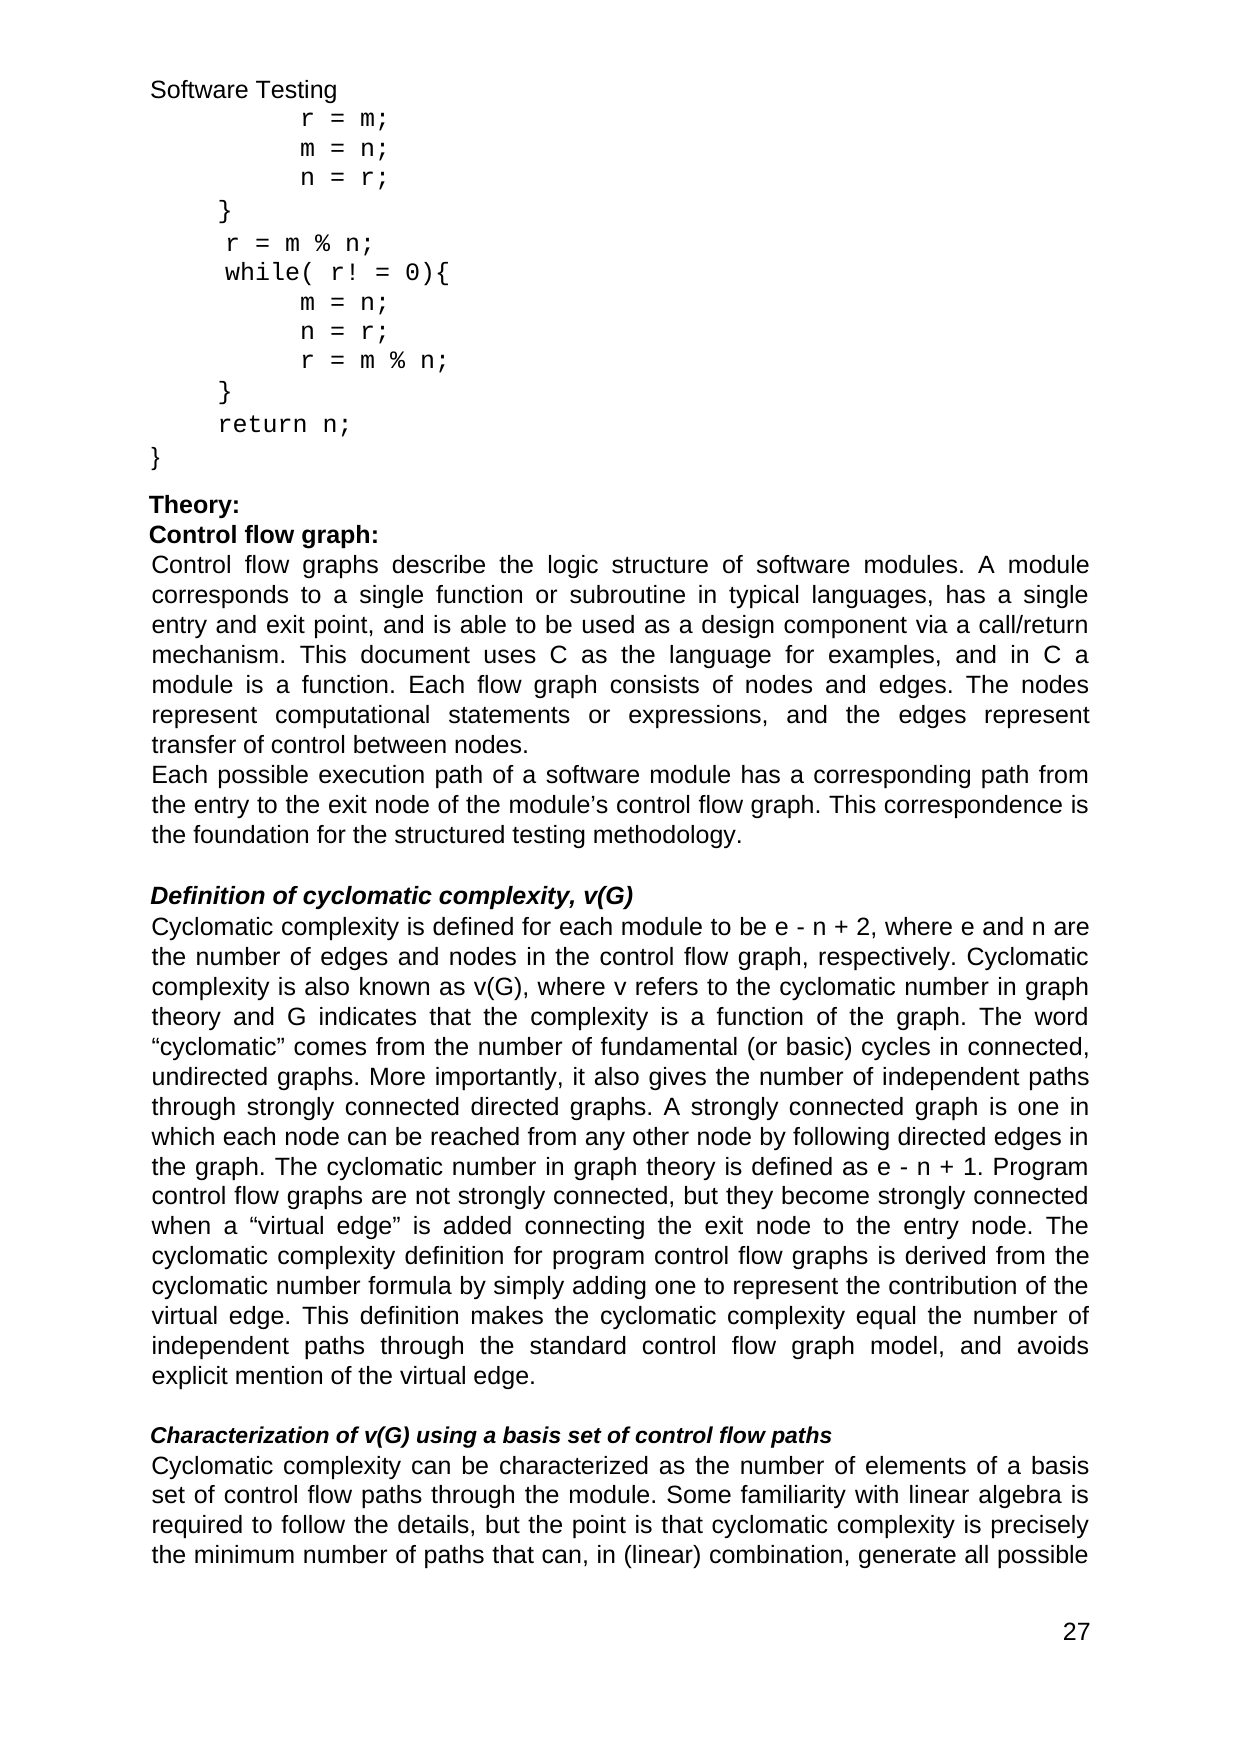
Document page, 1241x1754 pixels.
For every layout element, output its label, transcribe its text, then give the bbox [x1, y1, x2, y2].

subtitle Definition of cyclomatic complexity, v(G) [150, 881, 1098, 910]
text return n; [150, 412, 1098, 440]
subtitle Characterization of v(G) using a basis set of control flow paths [150, 1422, 1098, 1448]
text Theory: [148, 489, 1098, 518]
text Control flow graphs describe the logic structure of software modules. A module corresponds to a single function or subroutine in typical languages, has a single entry and exit point, and is able to be used as a design component via a call/return mechanism. This document uses C as the language for examples, and in C a module is a function. Each flow graph consists of nodes and edges. The nodes represent computational statements or expressions, and the edges represent transfer of control between nodes. [151, 550, 1091, 758]
text m = n; n = r; r = m % n; [150, 290, 450, 376]
text } [150, 197, 1098, 226]
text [151, 1451, 1091, 1569]
text Each possible execution path of a software module has a corresponding path from the entry to the exit node of the module’s control flow graph. This correspondence is the foundation for the structured testing methodology. [151, 760, 1091, 848]
text } [151, 442, 1091, 471]
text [150, 106, 390, 193]
text Cyclomatic complexity is defined for each module to be e - n + 2, where e and n are the number of edges and nodes in the control flow graph, respectively. Cyclomatic complexity is also known as v(G), where v refers to the cyclomatic number in graph theory and G indicates that the complexity is a function of the graph. The word “cyclomatic” comes from the number of fundamental (or basic) cycles in connected, undirected graphs. More importantly, it also gives the number of independent paths through strongly connected directed graphs. A strongly connected graph is one in which each node can be reached from any other node by following directed edges in the graph. The cyclomatic number in graph theory is defined as e - n + 1. Program control flow graphs are not strongly connected, but they become strongly connected when a “virtual edge” is added connecting the exit node to the entry node. The cyclomatic complexity definition for program control flow graphs is derived from the cyclomatic number formula by simply adding one to represent the contribution of the virtual edge. This definition makes the cyclomatic complexity equal the number of independent paths through the standard control flow graph model, and avoids explicit mention of the virtual edge. [151, 912, 1091, 1389]
text Control flow graph: [148, 520, 1098, 549]
text } [150, 378, 1098, 407]
text r = m % n; while( r! = 0){ [150, 230, 480, 288]
